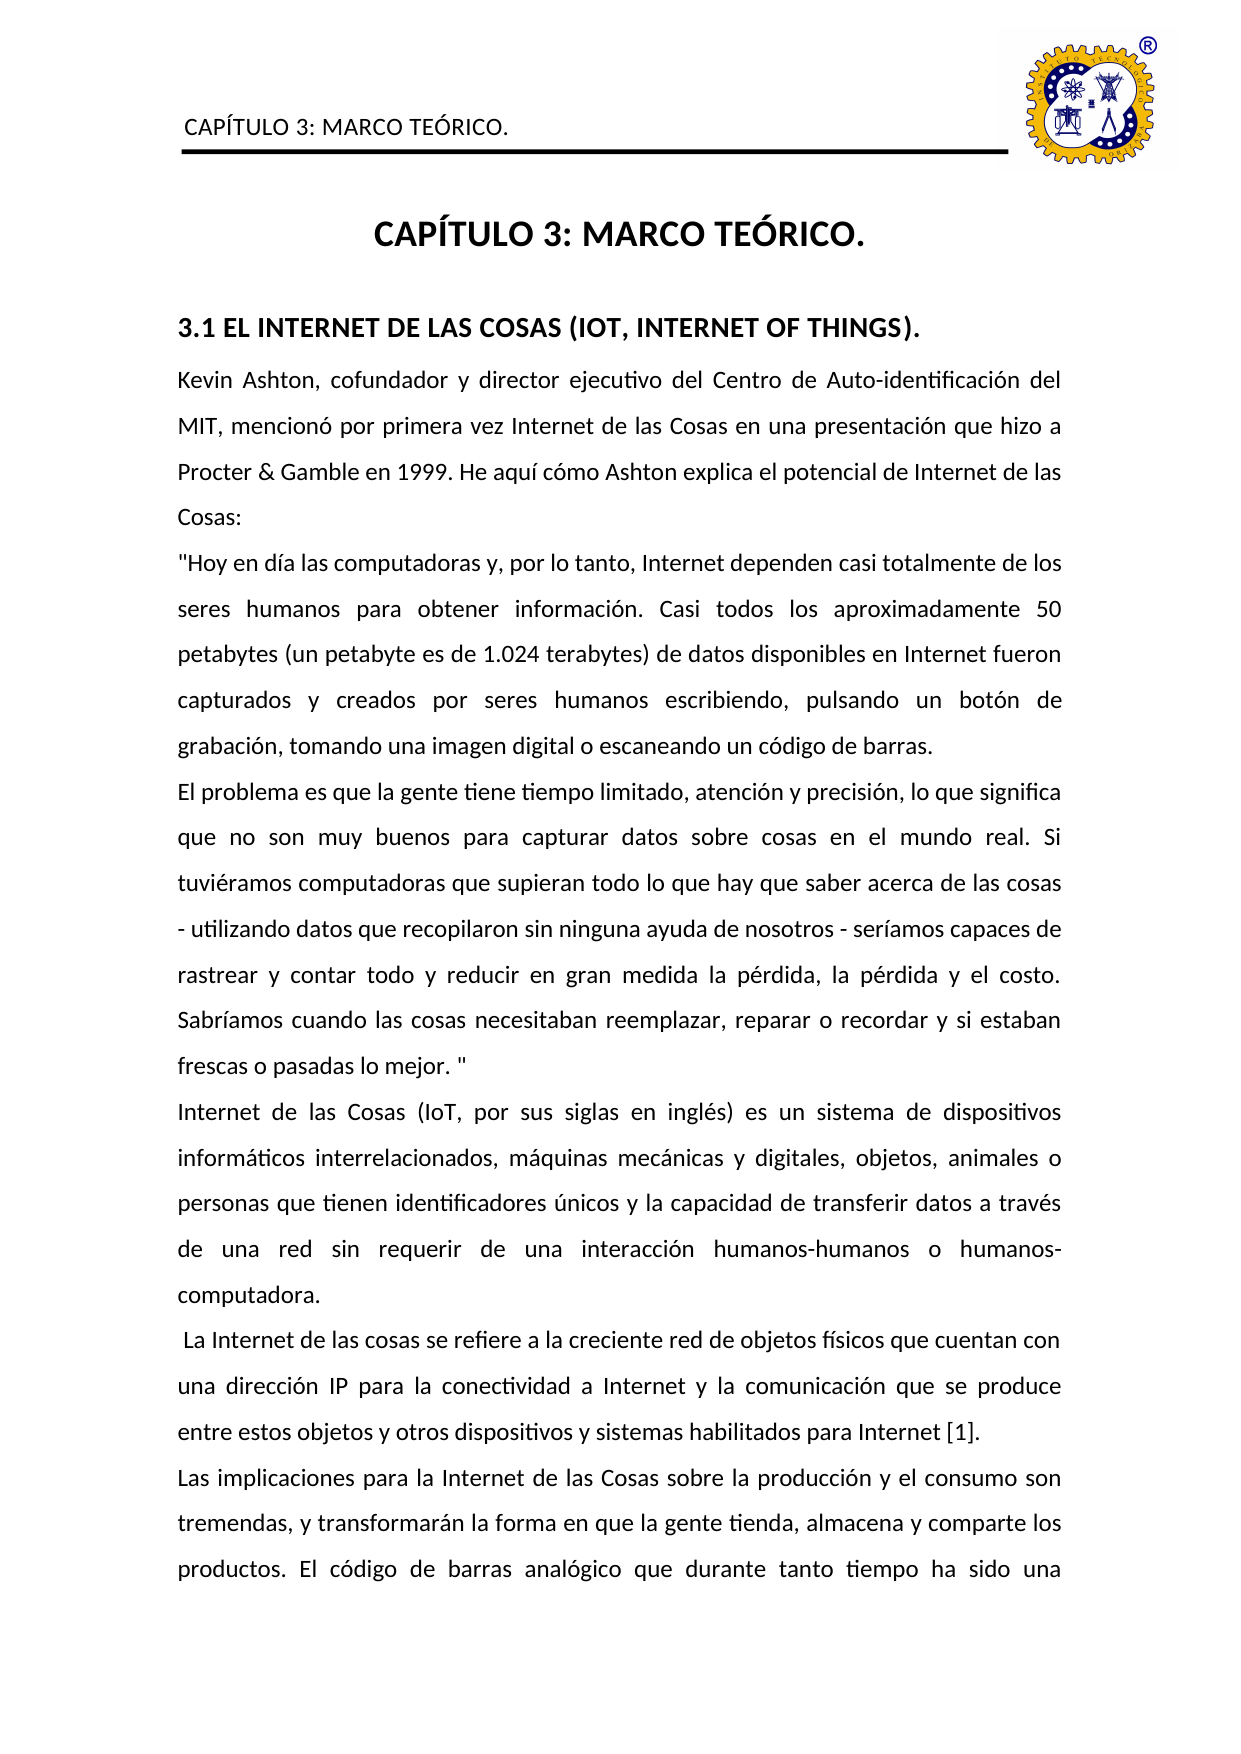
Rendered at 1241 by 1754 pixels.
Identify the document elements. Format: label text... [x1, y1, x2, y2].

text Kevin Ashton, cofundador y director ejecutivo del Centro de Auto-identificación del MIT, mencionó por primera vez Internet de las Cosas en una presentación que hizo a Procter & Gamble en 1999. He aquí cómo Ashton explica el potencial de Internet de las Cosas: [177, 364, 1063, 532]
text El problema es que la gente tiene tiempo limitado, atención y precisión, lo que significa que no son muy buenos para capturar datos sobre cosas en el mundo real. Si tuviéramos computadoras que supieran todo lo que hay que saber acerca de las cosas - utilizando datos que recopilaron sin ninguna ayuda de nosotros - seríamos capaces de rastrear y contar todo y reducir en gran medida la pérdida, la pérdida y el costo. Sabríamos cuando las cosas necesitaban reemplazar, reparar o recordar y si estaban frescas o pasadas lo mejor. " [177, 776, 1063, 1081]
text "Hoy en día las computadoras y, por lo tanto, Internet dependen casi totalmente de los seres humanos para obtener información. Casi todos los aproximadamente 50 petabytes (un petabyte es de 1.024 terabytes) de datos disponibles en Internet fueron capturados y creados por seres humanos escribiendo, pulsando un botón de grabación, tomando una imagen digital o escaneando un código de barras. [177, 547, 1063, 761]
text Internet de las Cosas (IoT, por sus siglas en inglés) es un sistema de dispositivos informáticos interrelacionados, máquinas mecánicas y digitales, objetos, animales o personas que tienen identificadores únicos y la capacidad de transferir datos a través de una red sin requerir de una interacción humanos-humanos o humanos-computadora. [177, 1096, 1063, 1309]
text La Internet de las cosas se refiere a la creciente red de objetos físicos que cuentan con una dirección IP para la conectividad a Internet y la comunicación que se produce entre estos objetos y otros dispositivos y sistemas habilitados para Internet [1]. [177, 1324, 1063, 1447]
text 3.1 El internet de las cosas (IoT, Internet of Things). [177, 309, 1063, 345]
picture [996, 27, 1179, 171]
subtitle CAPÍTULO 3: MARCO TEÓRICO. [177, 210, 1063, 256]
